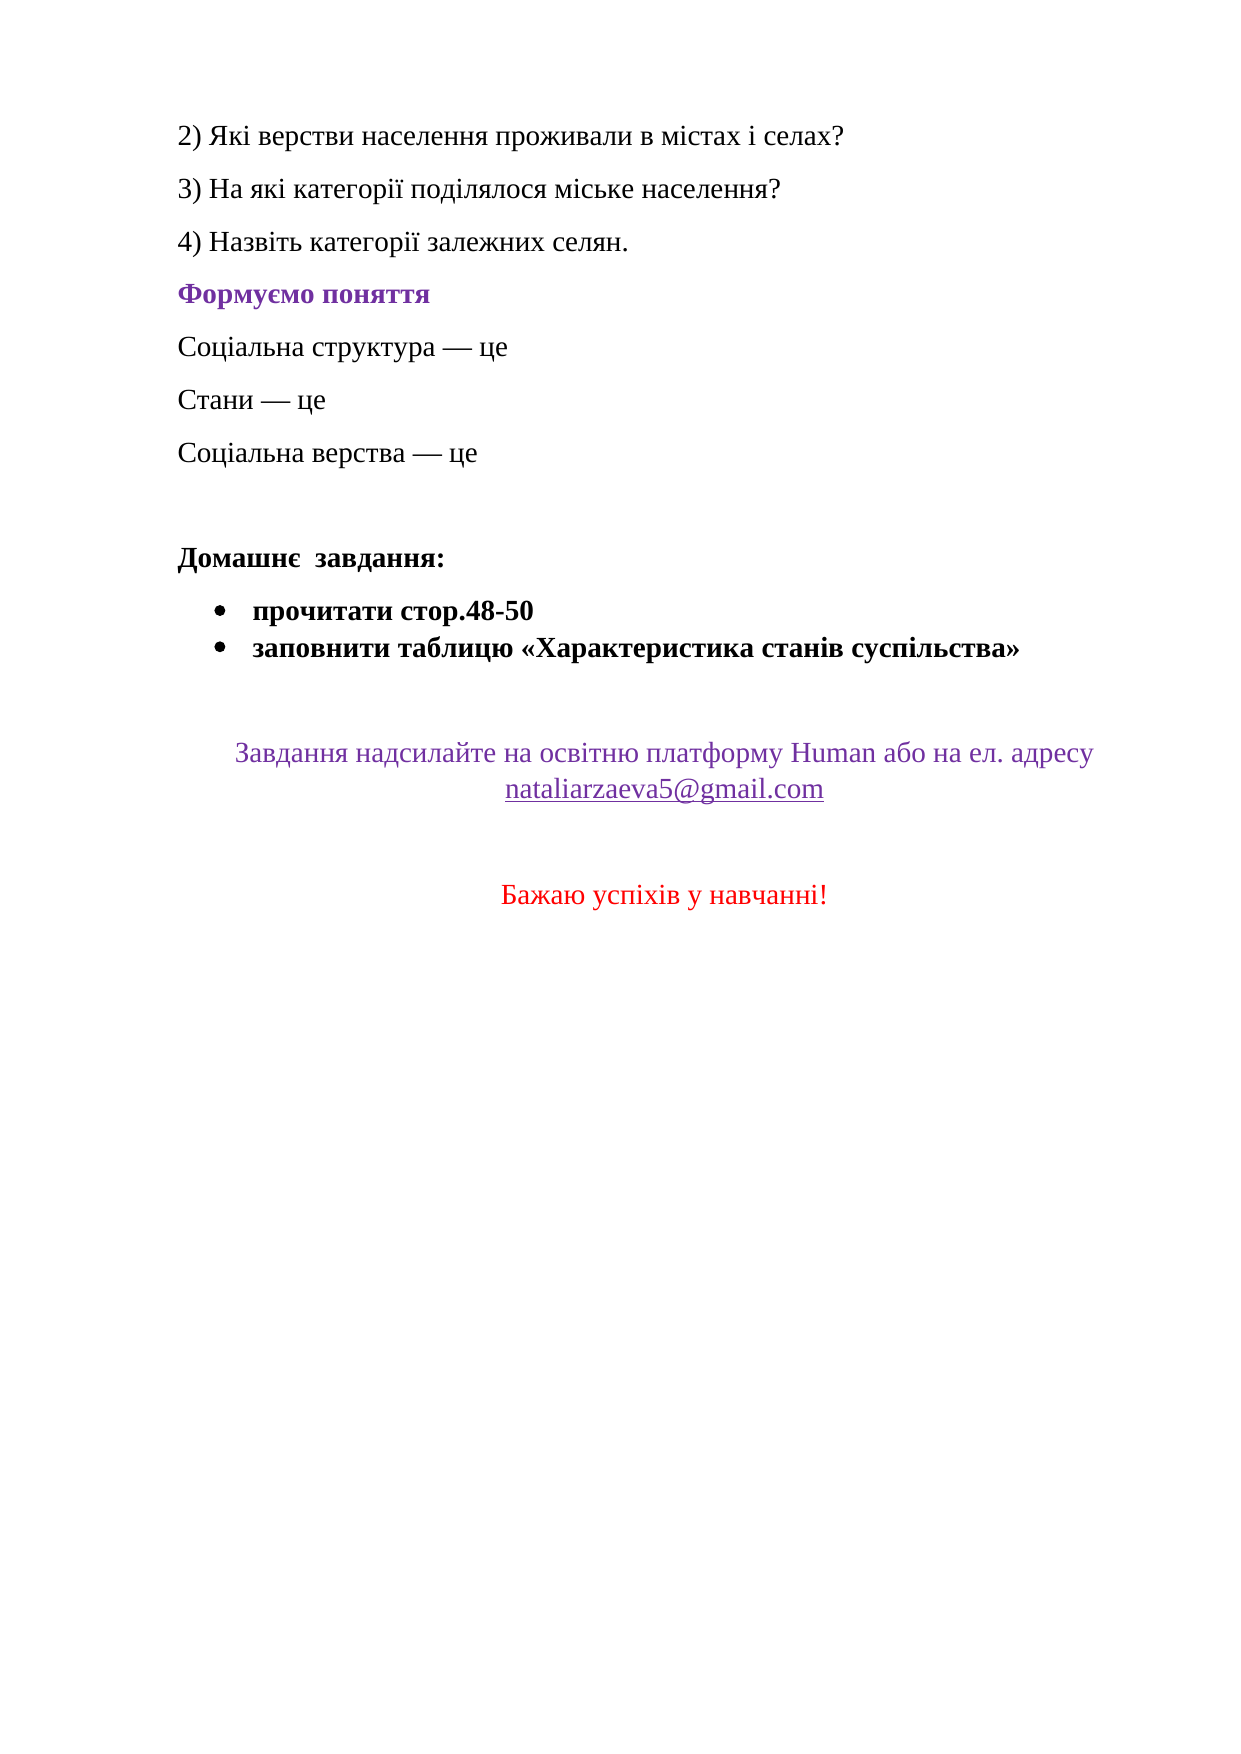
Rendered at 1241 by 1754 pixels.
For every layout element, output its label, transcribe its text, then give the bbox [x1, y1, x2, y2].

text Бажаю успіхів у навчанні! [177, 877, 1152, 911]
text 4) Назвіть категорії залежних селян. [177, 224, 1152, 257]
text Завдання надсилайте на освітню платформу Human або на ел. адресу nataliarzaeva5@gmail.com [177, 735, 1152, 805]
list прочитати стор.48-50 [215, 593, 1152, 627]
text Домашнє завдання: [177, 541, 1152, 574]
text Формуємо поняття [177, 277, 1152, 310]
text Соціальна структура — це [177, 329, 1152, 363]
text 3) На які категорії поділялося міське населення? [177, 171, 1152, 204]
list заповнити таблицю «Характеристика станів суспільства» [215, 630, 1152, 663]
text Соціальна верства — це [177, 435, 1152, 468]
text Стани — це [177, 382, 1152, 416]
text 2) Які верстви населення проживали в містах і селах? [177, 118, 1152, 152]
